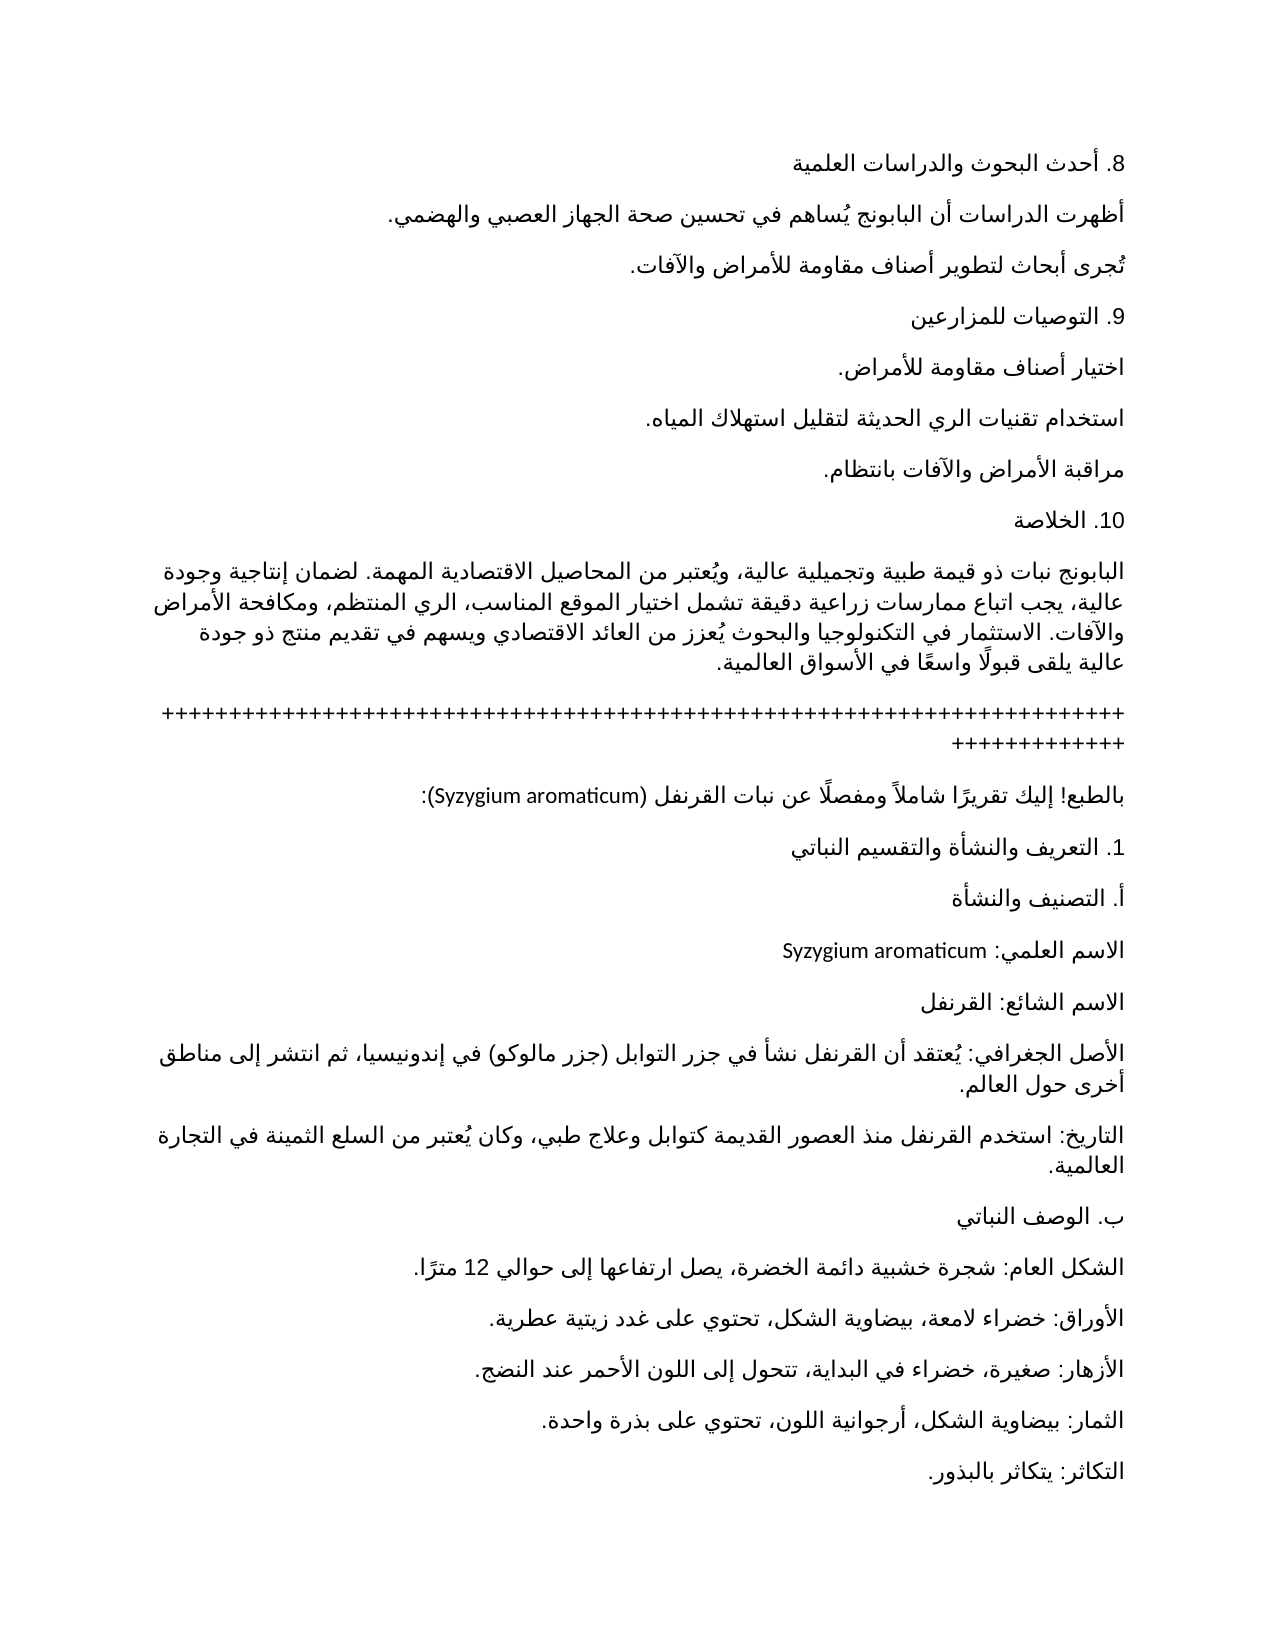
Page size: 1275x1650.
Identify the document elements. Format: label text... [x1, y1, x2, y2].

text تُجرى أبحاث لتطوير أصناف مقاومة للأمراض والآفات. [150, 252, 1125, 278]
text مراقبة الأمراض والآفات بانتظام. [150, 456, 1125, 483]
text 1. التعريف والنشأة والتقسيم النباتي [150, 834, 1125, 861]
text البابونج نبات ذو قيمة طبية وتجميلية عالية، ويُعتبر من المحاصيل الاقتصادية المهمة. لضمان إنتاجية وجودة عالية، يجب اتباع ممارسات زراعية دقيقة تشمل اختيار الموقع المناسب، الري المنتظم، ومكافحة الأمراض والآفات. الاستثمار في التكنولوجيا والبحوث يُعزز من العائد الاقتصادي ويسهم في تقديم منتج ذو جودة عالية يلقى قبولًا واسعًا في الأسواق العالمية. [150, 558, 1125, 675]
text 9. التوصيات للمزارعين [150, 303, 1125, 329]
text اختيار أصناف مقاومة للأمراض. [150, 354, 1125, 381]
text الثمار: بيضاوية الشكل، أرجوانية اللون، تحتوي على بذرة واحدة. [150, 1407, 1125, 1433]
text بالطبع! إليك تقريرًا شاملاً ومفصلًا عن نبات القرنفل (Syzygium aromaticum): [150, 781, 1125, 809]
text أظهرت الدراسات أن البابونج يُساهم في تحسين صحة الجهاز العصبي والهضمي. [150, 201, 1125, 227]
text أ. التصنيف والنشأة [150, 885, 1125, 912]
text استخدام تقنيات الري الحديثة لتقليل استهلاك المياه. [150, 405, 1125, 432]
text الشكل العام: شجرة خشبية دائمة الخضرة، يصل ارتفاعها إلى حوالي 12 مترًا. [150, 1254, 1125, 1280]
text الاسم العلمي: Syzygium aromaticum [150, 936, 1125, 964]
text 8. أحدث البحوث والدراسات العلمية [150, 150, 1125, 176]
text 10. الخلاصة [150, 507, 1125, 534]
text +++++++++++++++++++++++++++++++++++++++++++++++++++++++++++++++++++++++++++++++++++++ [150, 700, 1125, 757]
text التاريخ: استخدم القرنفل منذ العصور القديمة كتوابل وعلاج طبي، وكان يُعتبر من السلع الثمينة في التجارة العالمية. [150, 1122, 1125, 1178]
text الأزهار: صغيرة، خضراء في البداية، تتحول إلى اللون الأحمر عند النضج. [150, 1356, 1125, 1382]
text الأصل الجغرافي: يُعتقد أن القرنفل نشأ في جزر التوابل (جزر مالوكو) في إندونيسيا، ثم انتشر إلى مناطق أخرى حول العالم. [150, 1040, 1125, 1097]
text التكاثر: يتكاثر بالبذور. [150, 1458, 1125, 1484]
text الاسم الشائع: القرنفل [150, 989, 1125, 1016]
text الأوراق: خضراء لامعة، بيضاوية الشكل، تحتوي على غدد زيتية عطرية. [150, 1305, 1125, 1331]
text ب. الوصف النباتي [150, 1203, 1125, 1229]
